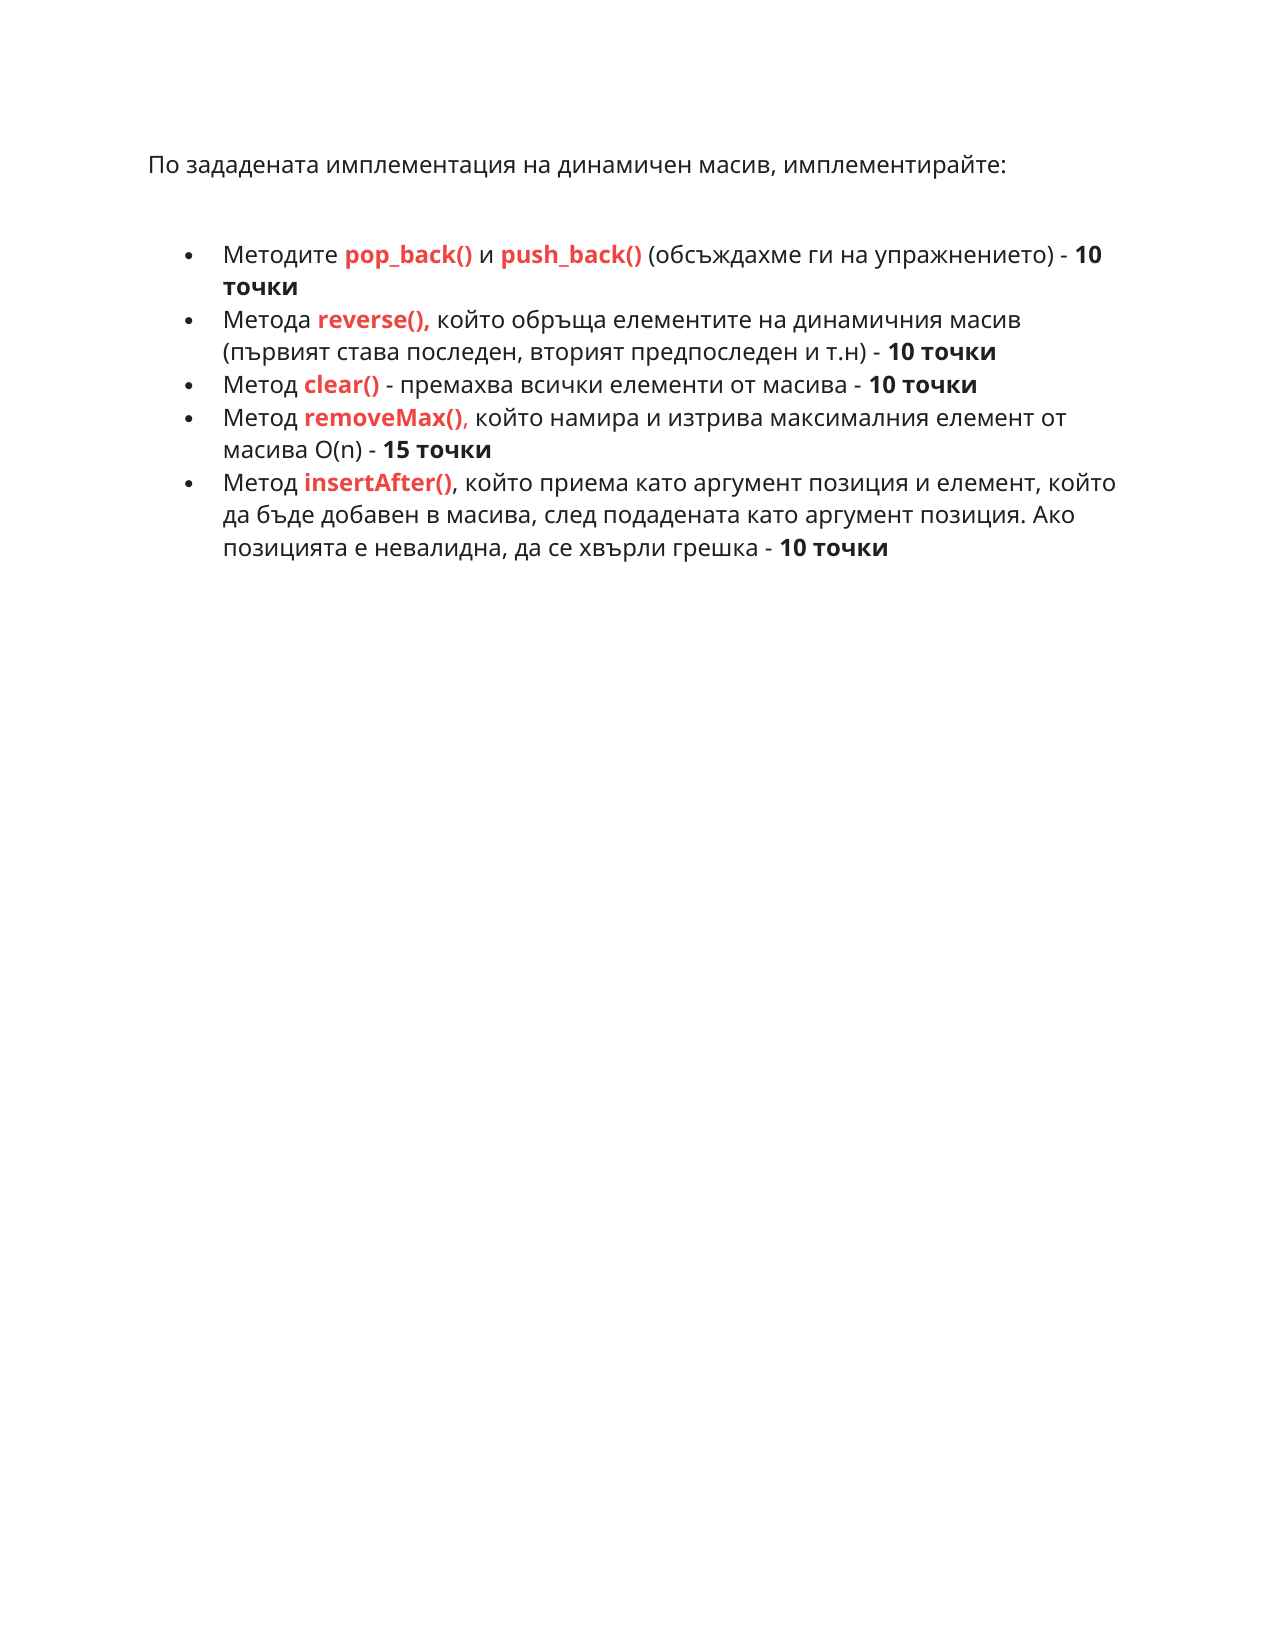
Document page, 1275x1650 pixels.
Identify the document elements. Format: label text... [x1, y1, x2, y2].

list Метод insertAfter(), който приема като аргумент позиция и елемент, който да бъде добавен в масива, след подадената като аргумент позиция. Ако позицията е невалидна, да се хвърли грешка - 10 точки [185, 466, 1127, 563]
list Метод removeMax(), който намира и изтрива максималния елемент от масива О(n) - 15 точки [185, 400, 1127, 466]
list Методите pop_back() и push_back() (обсъждахме ги на упражнението) - 10 точки [185, 237, 1127, 303]
text По зададената имплементация на динамичен масив, имплементирайте: [148, 148, 1127, 208]
list Метод clear() - премахва всички елементи от масива - 10 точки [185, 368, 1127, 400]
list Метода reverse(), който обръща елементите на динамичния масив (първият става последен, вторият предпоследен и т.н) - 10 точки [185, 303, 1127, 368]
